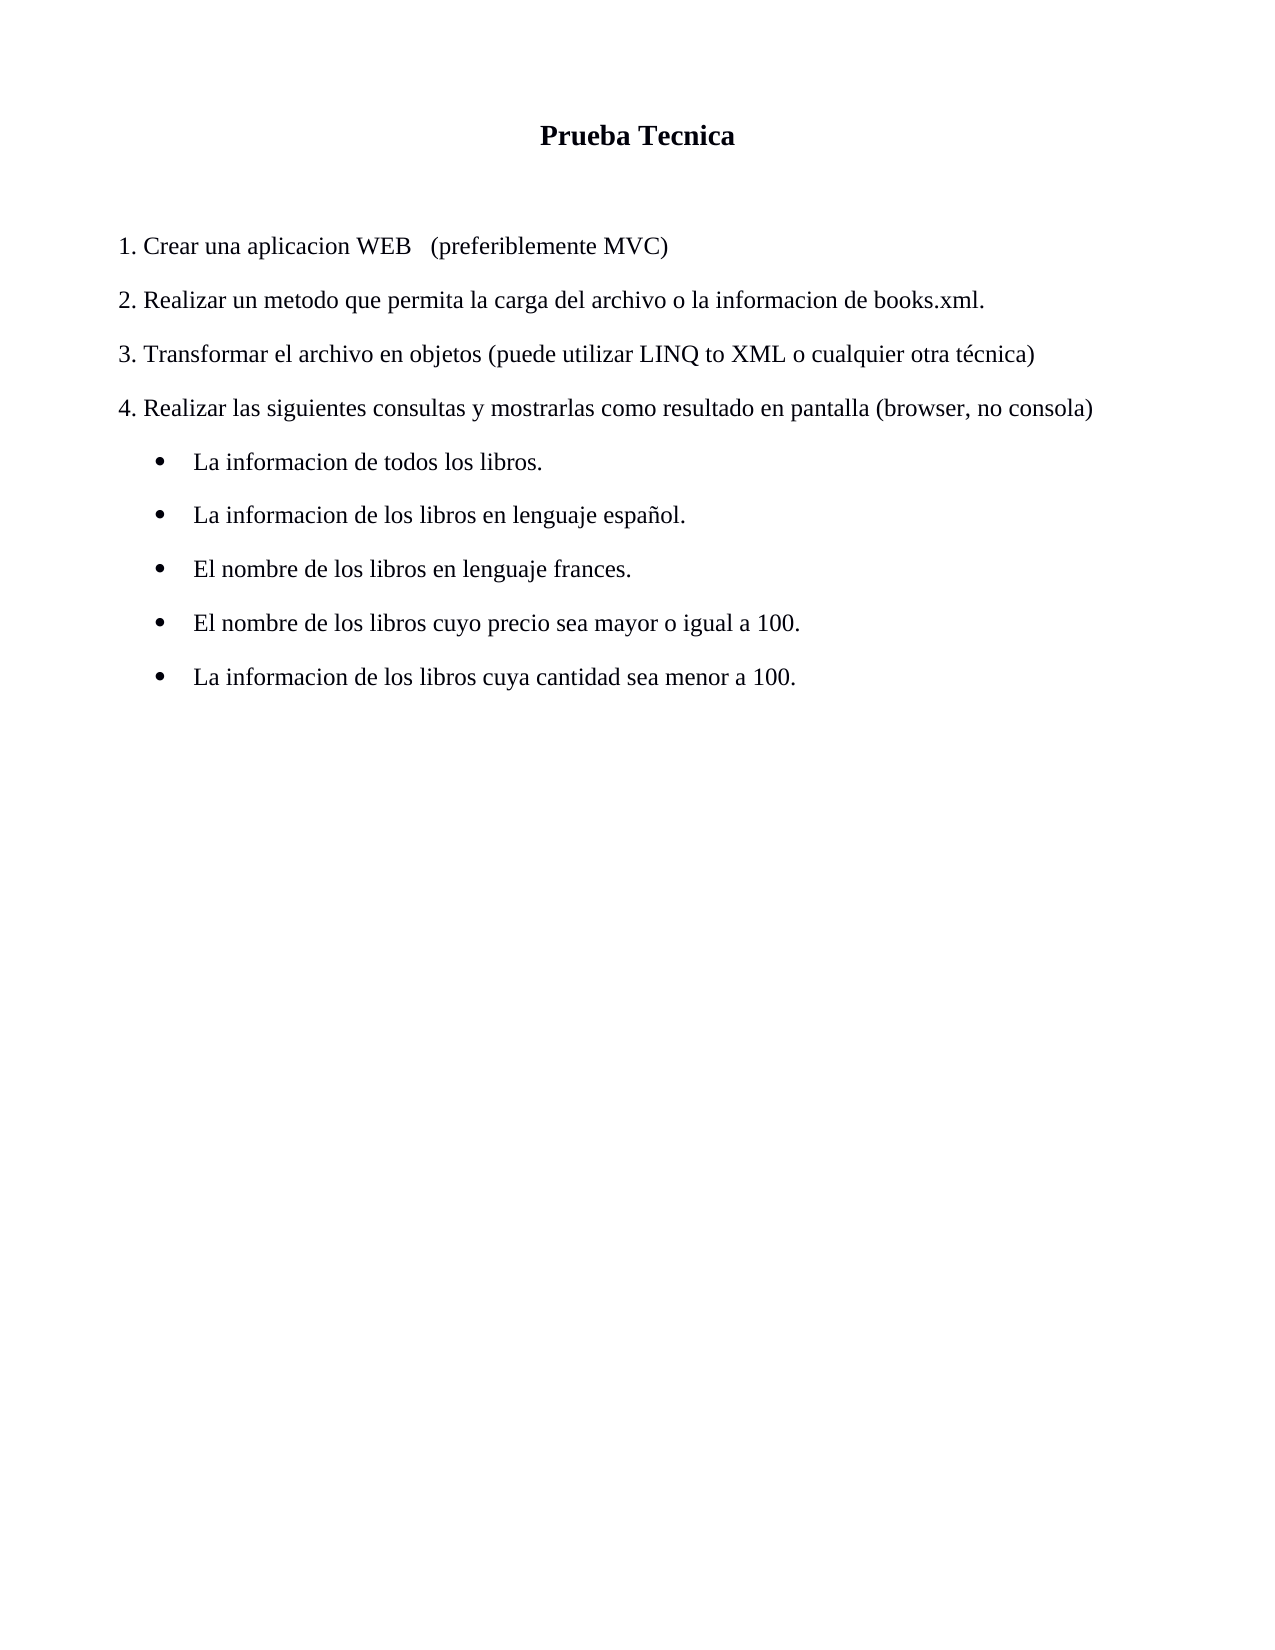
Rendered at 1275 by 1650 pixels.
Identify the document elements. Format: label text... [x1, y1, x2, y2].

text 2. Realizar un metodo que permita la carga del archivo o la informacion de books.xml. [118, 285, 1157, 314]
text Prueba Tecnica [118, 118, 1157, 152]
list La informacion de los libros cuya cantidad sea menor a 100. [156, 662, 1157, 691]
text 3. Transformar el archivo en objetos (puede utilizar LINQ to XML o cualquier otra técnica) [118, 339, 1157, 368]
list El nombre de los libros cuyo precio sea mayor o igual a 100. [156, 608, 1157, 637]
text 4. Realizar las siguientes consultas y mostrarlas como resultado en pantalla (browser, no consola) [118, 393, 1157, 422]
list La informacion de los libros en lenguaje español. [156, 501, 1157, 529]
list El nombre de los libros en lenguaje frances. [156, 554, 1157, 583]
text 1. Crear una aplicacion WEB (preferiblemente MVC) [118, 231, 1157, 260]
list La informacion de todos los libros. [156, 447, 1157, 476]
